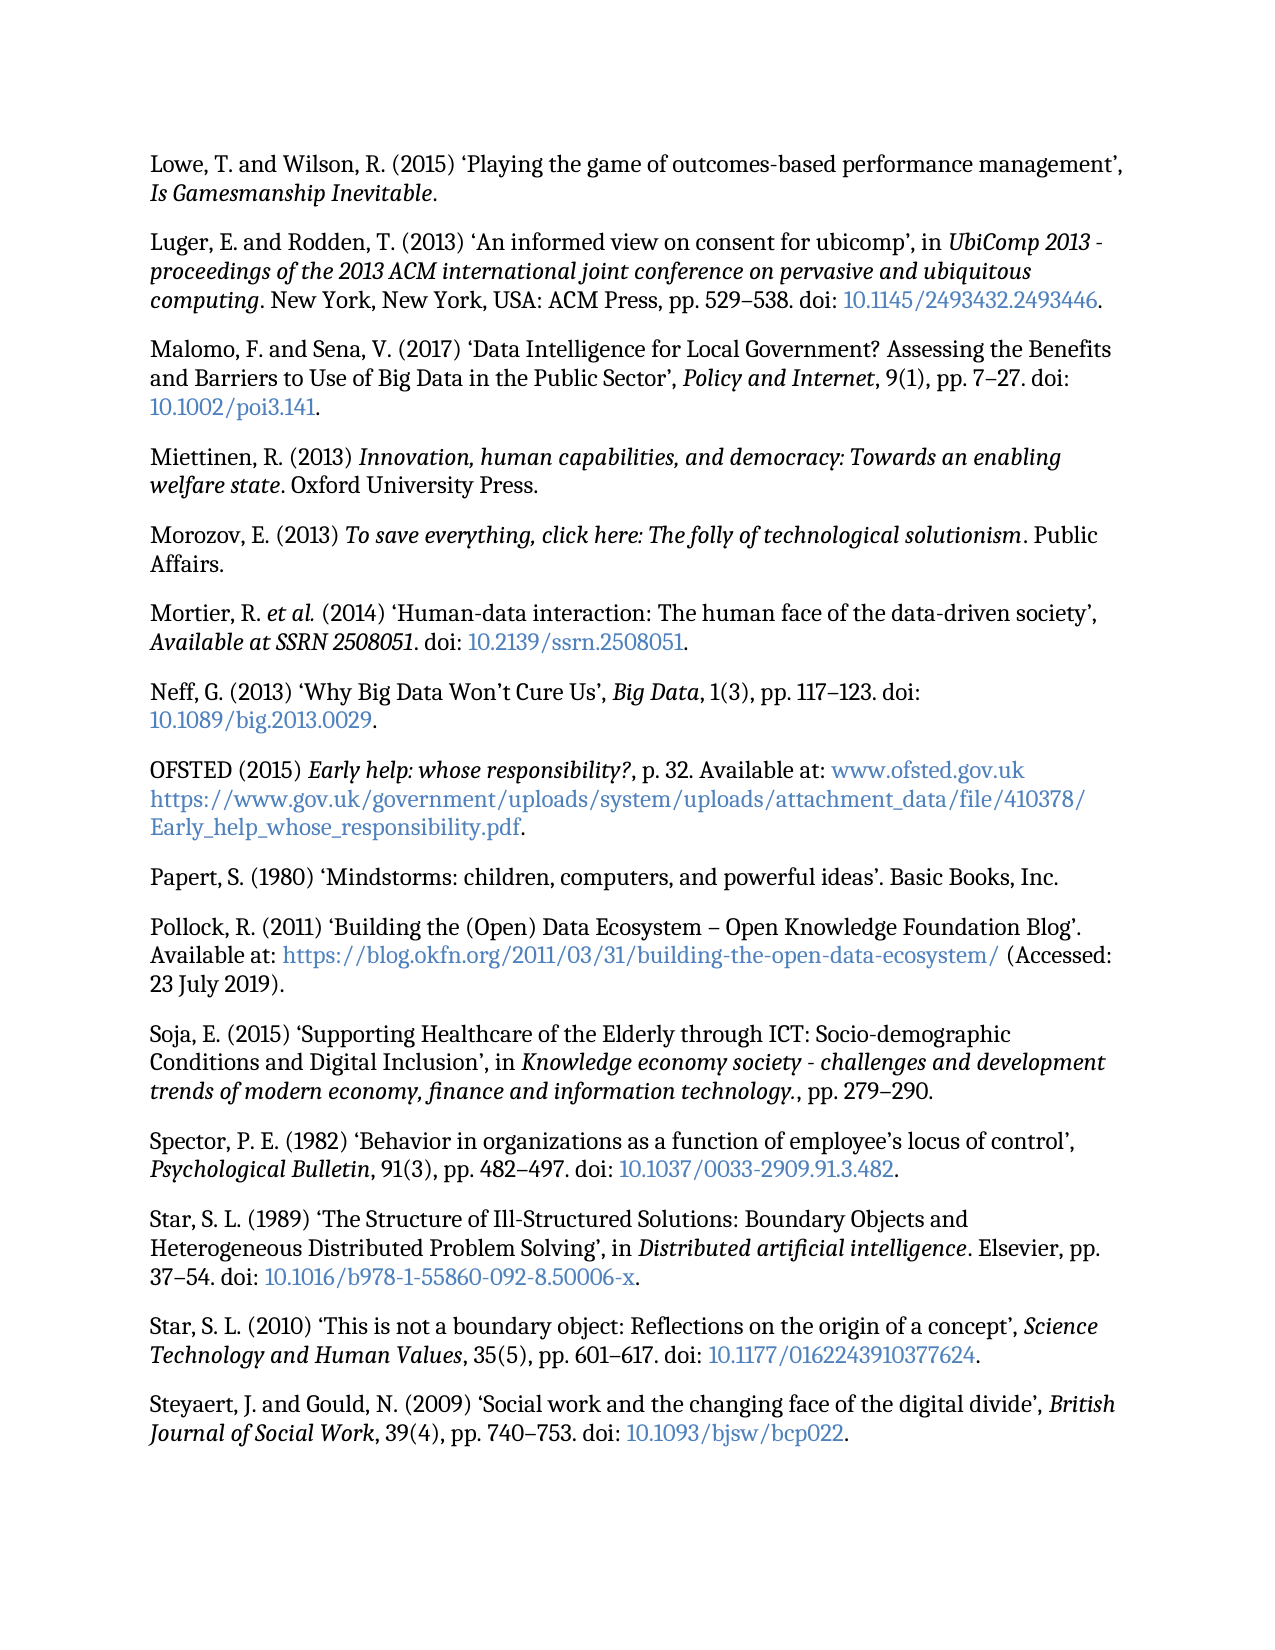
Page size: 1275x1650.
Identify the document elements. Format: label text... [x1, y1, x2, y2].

text Papert, S. (1980) ‘Mindstorms: children, computers, and powerful ideas’. Basic Books, Inc. [150, 863, 1125, 892]
text Mortier, R. et al. (2014) ‘Human-data interaction: The human face of the data-driven society’, Available at SSRN 2508051. doi: 10.2139/ssrn.2508051. [150, 599, 1125, 657]
text Spector, P. E. (1982) ‘Behavior in organizations as a function of employee’s locus of control’, Psychological Bulletin, 91(3), pp. 482–497. doi: 10.1037/0033-2909.91.3.482. [150, 1127, 1125, 1184]
text Neff, G. (2013) ‘Why Big Data Won’t Cure Us’, Big Data, 1(3), pp. 117–123. doi: 10.1089/big.2013.0029. [150, 677, 1125, 735]
text Lowe, T. and Wilson, R. (2015) ‘Playing the game of outcomes-based performance management’, Is Gamesmanship Inevitable. [150, 150, 1125, 207]
text OFSTED (2015) Early help: whose responsibility?, p. 32. Available at: www.ofsted.gov.uk https://www.gov.uk/government/uploads/system/uploads/attachment_data/file/410378/Early_help_whose_responsibility.pdf. [150, 756, 1125, 842]
text Morozov, E. (2013) To save everything, click here: The folly of technological solutionism. Public Affairs. [150, 521, 1125, 578]
text Pollock, R. (2011) ‘Building the (Open) Data Ecosystem – Open Knowledge Foundation Blog’. Available at: https://blog.okfn.org/2011/03/31/building-the-open-data-ecosystem/ (Accessed: 23 July 2019). [150, 912, 1125, 999]
text Soja, E. (2015) ‘Supporting Healthcare of the Elderly through ICT: Socio-demographic Conditions and Digital Inclusion’, in Knowledge economy society - challenges and development trends of modern economy, finance and information technology., pp. 279–290. [150, 1019, 1125, 1106]
text Miettinen, R. (2013) Innovation, human capabilities, and democracy: Towards an enabling welfare state. Oxford University Press. [150, 442, 1125, 500]
